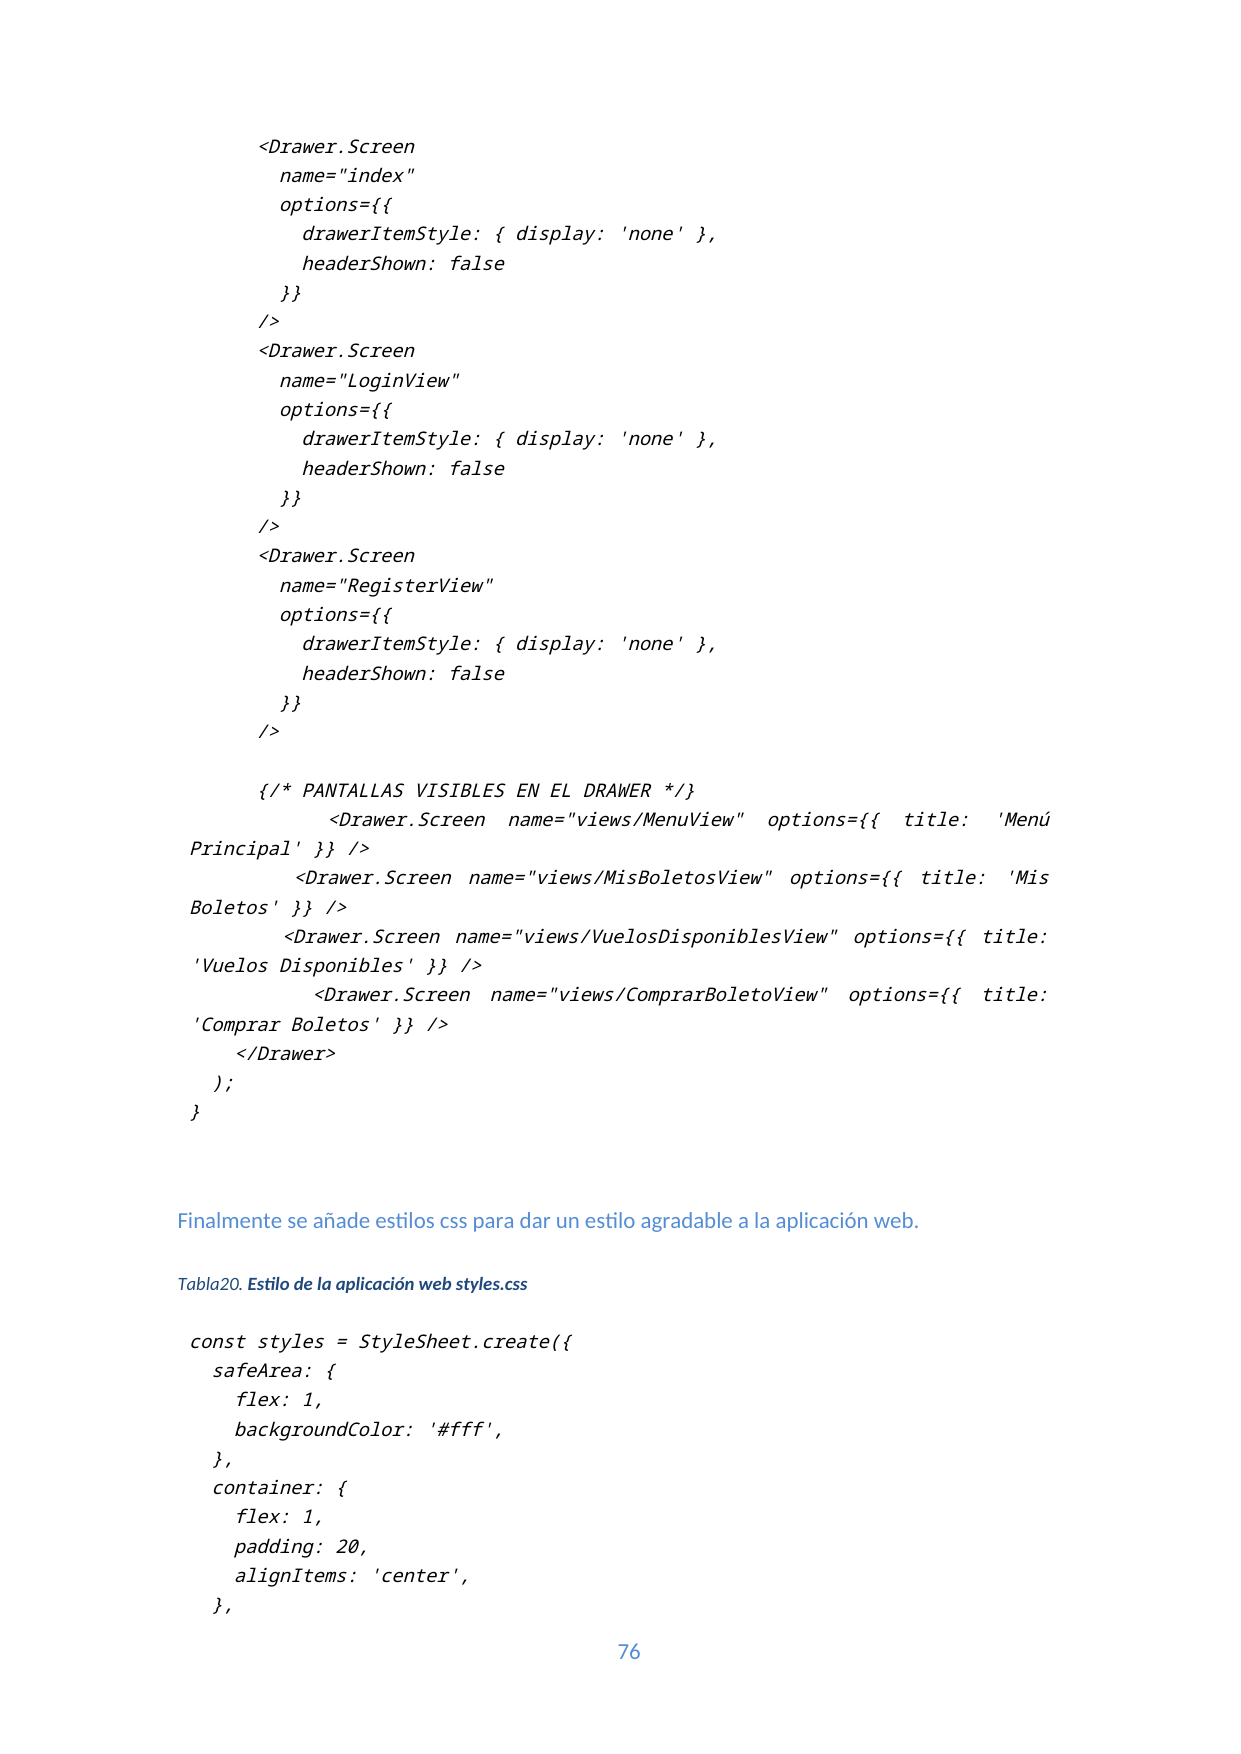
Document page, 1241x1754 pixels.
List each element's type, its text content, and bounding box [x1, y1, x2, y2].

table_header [177, 133, 1062, 1128]
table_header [177, 1328, 1062, 1621]
text Finalmente se añade estilos css para dar un estilo agradable a la aplicación web. [177, 1206, 1063, 1234]
text Tabla20. Estilo de la aplicación web styles.css [177, 1272, 1063, 1295]
